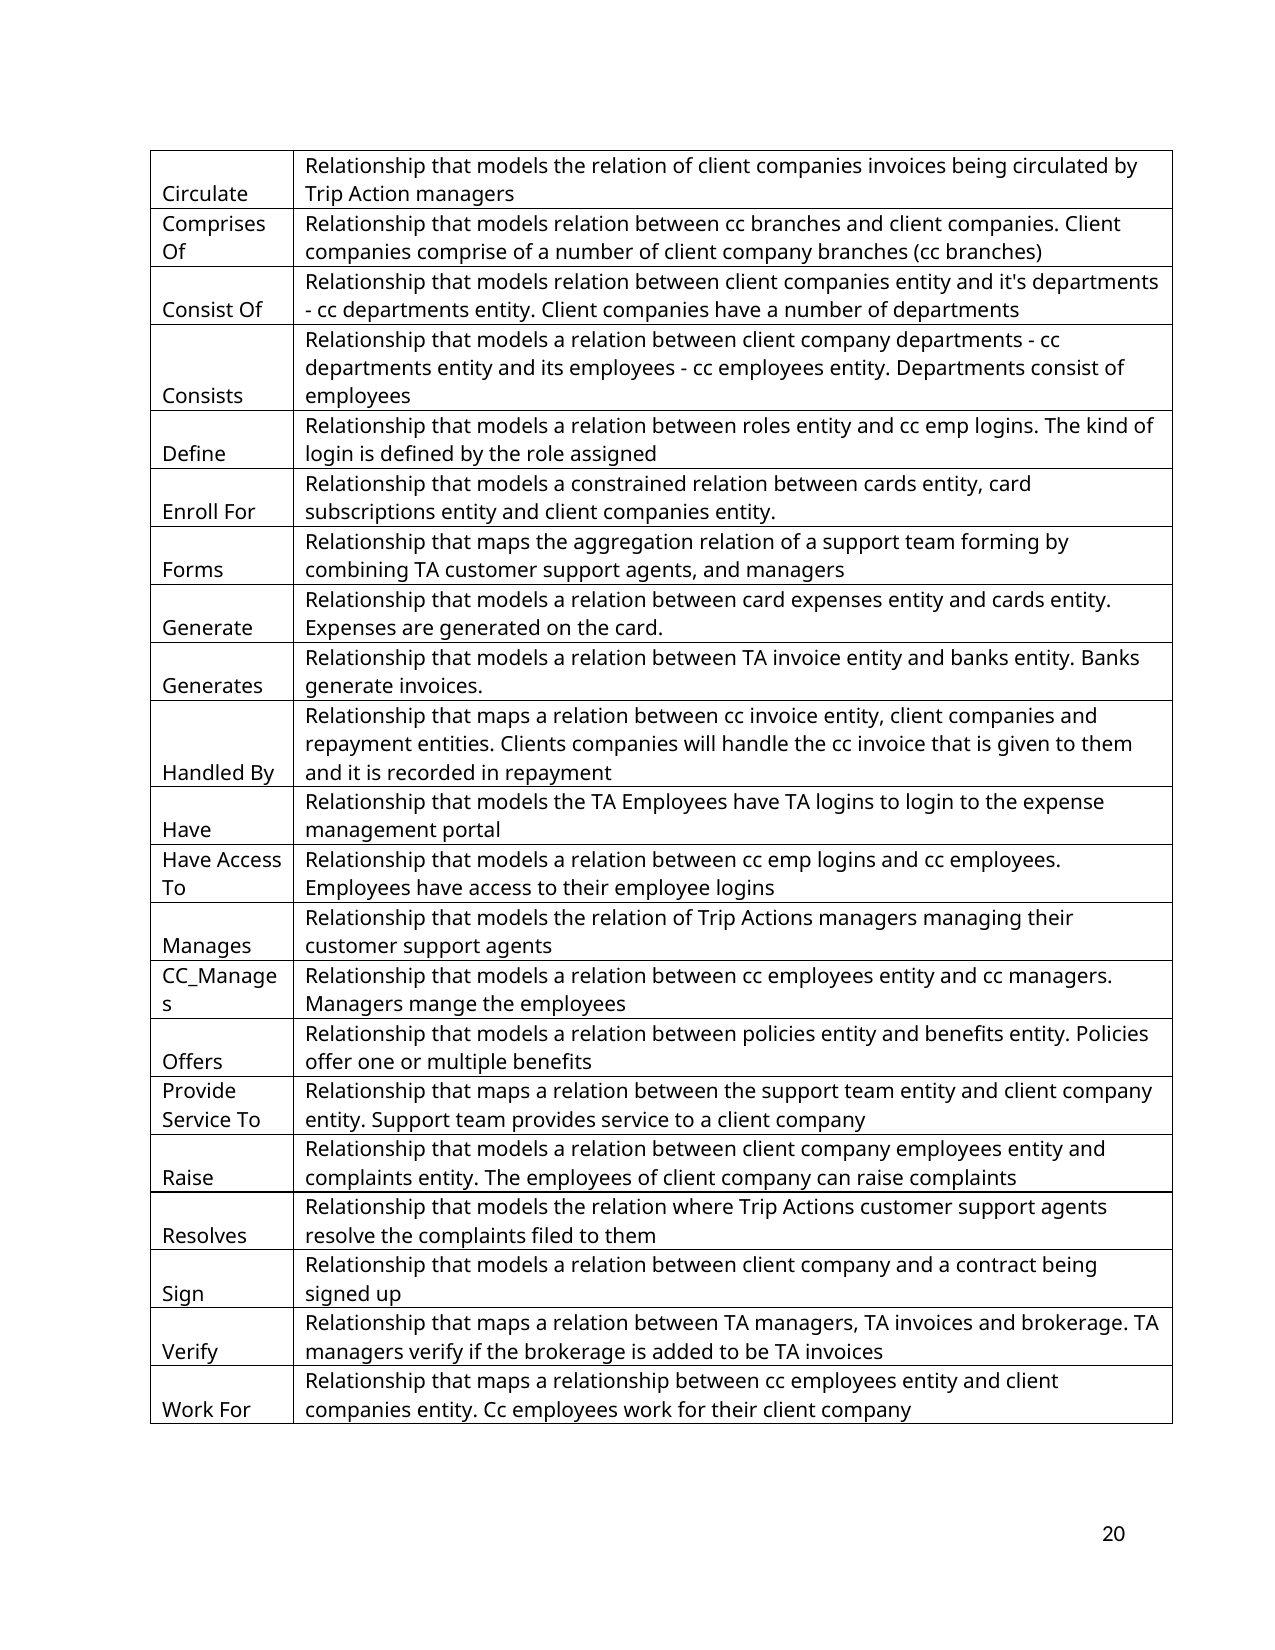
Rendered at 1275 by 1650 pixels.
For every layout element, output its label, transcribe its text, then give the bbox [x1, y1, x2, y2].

table_cell Relationship that models the relation of Trip Actions managers managing their customer support agents [294, 903, 1172, 960]
table_cell Relationship that models a relation between client company employees entity and complaints entity. The employees of client company can raise complaints [294, 1135, 1172, 1191]
table_cell Have Access To [151, 845, 293, 902]
table_cell Offers [151, 1019, 293, 1076]
table_cell Relationship that maps a relation between the support team entity and client company entity. Support team provides service to a client company [294, 1077, 1172, 1133]
table_cell Relationship that maps a relation between cc invoice entity, client companies and repayment entities. Clients companies will handle the cc invoice that is given to them and it is recorded in repayment [294, 701, 1172, 786]
table_cell Relationship that models a relation between cc employees entity and cc managers. Managers mange the employees [294, 961, 1172, 1018]
table_cell Relationship that models a relation between cc emp logins and cc employees. Employees have access to their employee logins [294, 845, 1172, 902]
table_cell Relationship that maps a relationship between cc employees entity and client companies entity. Cc employees work for their client company [294, 1366, 1172, 1423]
table_cell Forms [151, 527, 293, 584]
table_cell Verify [151, 1308, 293, 1365]
table_cell Comprises Of [151, 209, 293, 266]
table_cell Relationship that models the relation where Trip Actions customer support agents resolve the complaints filed to them [294, 1193, 1172, 1249]
table_cell Consists [151, 325, 293, 410]
table_cell Relationship that models a relation between roles entity and cc emp logins. The kind of login is defined by the role assigned [294, 411, 1172, 468]
table_cell Relationship that maps a relation between TA managers, TA invoices and brokerage. TA managers verify if the brokerage is added to be TA invoices [294, 1308, 1172, 1365]
table_cell Relationship that models a relation between client company departments - cc departments entity and its employees - cc employees entity. Departments consist of employees [294, 325, 1172, 410]
table_cell Generate [151, 585, 293, 642]
table_cell CC_Manages [151, 961, 293, 1018]
table_cell Provide Service To [151, 1077, 293, 1133]
table_cell Relationship that models relation between client companies entity and it's departments - cc departments entity. Client companies have a number of departments [294, 267, 1172, 324]
table_cell Consist Of [151, 267, 293, 324]
table_cell Relationship that models a constrained relation between cards entity, card subscriptions entity and client companies entity. [294, 469, 1172, 526]
table_cell Sign [151, 1250, 293, 1307]
table_cell Raise [151, 1135, 293, 1191]
table_cell Relationship that models a relation between TA invoice entity and banks entity. Banks generate invoices. [294, 643, 1172, 700]
table_cell Relationship that maps the aggregation relation of a support team forming by combining TA customer support agents, and managers [294, 527, 1172, 584]
table_cell Relationship that models the relation of client companies invoices being circulated by Trip Action managers [294, 151, 1172, 208]
table_cell Define [151, 411, 293, 468]
table_cell Relationship that models a relation between client company and a contract being signed up [294, 1250, 1172, 1307]
table_cell Manages [151, 903, 293, 960]
table_cell Handled By [151, 701, 293, 786]
table_cell Enroll For [151, 469, 293, 526]
table_cell Relationship that models relation between cc branches and client companies. Client companies comprise of a number of client company branches (cc branches) [294, 209, 1172, 266]
table_cell Relationship that models the TA Employees have TA logins to login to the expense management portal [294, 787, 1172, 844]
table_cell Relationship that models a relation between policies entity and benefits entity. Policies offer one or multiple benefits [294, 1019, 1172, 1076]
table_cell Have [151, 787, 293, 844]
table_cell Circulate [151, 151, 293, 208]
table_cell Work For [151, 1366, 293, 1423]
table_cell Relationship that models a relation between card expenses entity and cards entity. Expenses are generated on the card. [294, 585, 1172, 642]
table_cell Generates [151, 643, 293, 700]
table_cell Resolves [151, 1193, 293, 1249]
